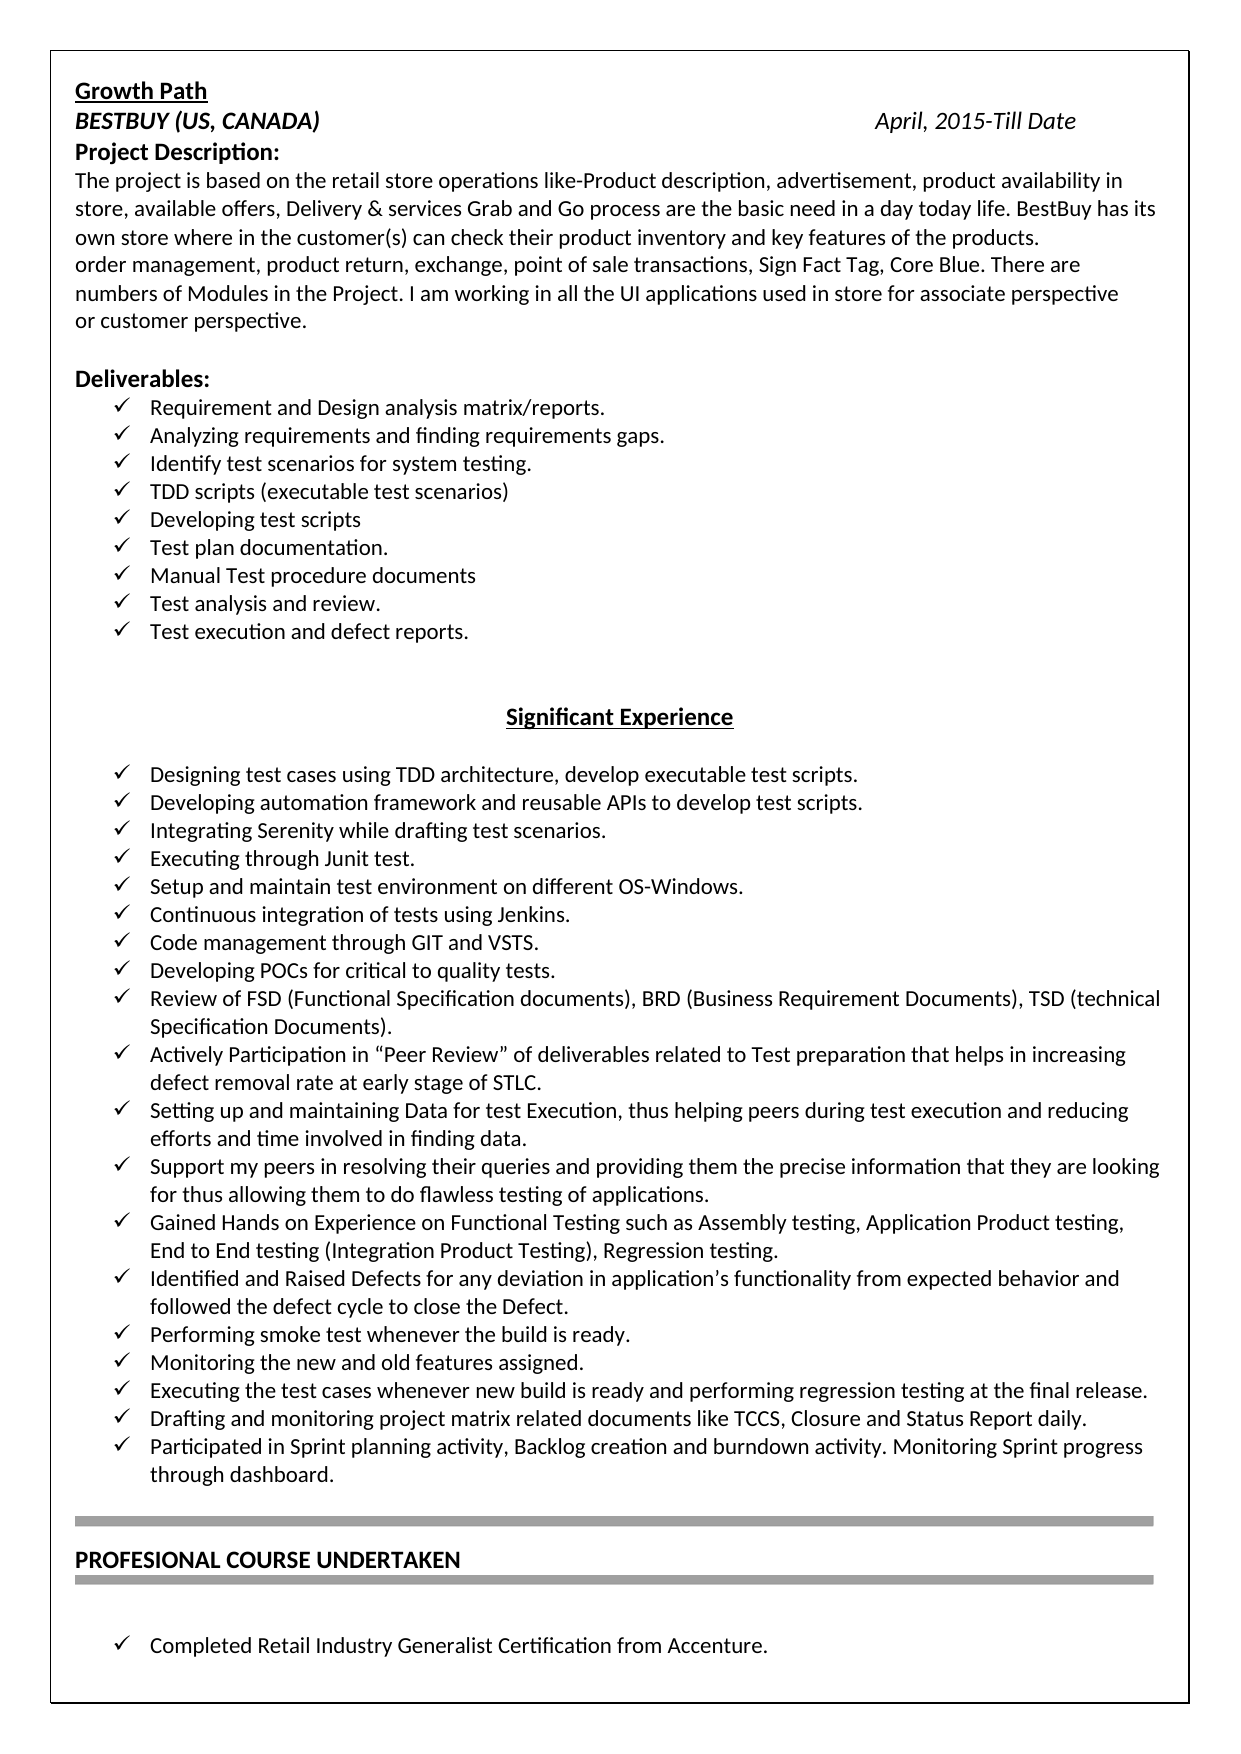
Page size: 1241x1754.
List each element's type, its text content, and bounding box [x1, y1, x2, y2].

list Executing through Junit test. [112, 844, 1164, 872]
list Continuous integration of tests using Jenkins. [112, 900, 1164, 928]
list Participated in Sprint planning activity, Backlog creation and burndown activity. Monitoring Sprint progress through dashboard. [112, 1432, 1164, 1488]
text PROFESIONAL COURSE UNDERTAKEN [75, 1544, 1164, 1575]
list Developing test scripts [112, 505, 1164, 533]
list Test plan documentation. [112, 533, 1164, 561]
text Significant Experience [75, 701, 1164, 732]
list Setup and maintain test environment on different OS-Windows. [112, 872, 1164, 900]
list Requirement and Design analysis matrix/reports. [112, 393, 1164, 421]
list Code management through GIT and VSTS. [112, 928, 1164, 956]
list Analyzing requirements and finding requirements gaps. [112, 421, 1164, 449]
picture [75, 1516, 1155, 1528]
list Drafting and monitoring project matrix related documents like TCCS, Closure and Status Report daily. [112, 1404, 1164, 1432]
list Completed Retail Industry Generalist Certification from Accenture. [112, 1631, 1164, 1659]
list TDD scripts (executable test scenarios) [112, 477, 1164, 505]
text order management, product return, exchange, point of sale transactions, Sign Fact Tag, Core Blue. There are [75, 251, 1164, 279]
list Actively Participation in “Peer Review” of deliverables related to Test preparation that helps in increasing defect removal rate at early stage of STLC. [112, 1040, 1164, 1096]
list Setting up and maintaining Data for test Execution, thus helping peers during test execution and reducing efforts and time involved in finding data. [112, 1096, 1164, 1152]
list Integrating Serenity while drafting test scenarios. [112, 816, 1164, 844]
list Test analysis and review. [112, 589, 1164, 617]
list Developing automation framework and reusable APIs to develop test scripts. [112, 788, 1164, 816]
list Gained Hands on Experience on Functional Testing such as Assembly testing, Application Product testing, End to End testing (Integration Product Testing), Regression testing. [112, 1208, 1164, 1264]
text Deliverables: [75, 363, 1164, 393]
list Identify test scenarios for system testing. [112, 449, 1164, 477]
list Manual Test procedure documents [112, 561, 1164, 589]
list Test execution and defect reports. [112, 617, 1164, 645]
text numbers of Modules in the Project. I am working in all the UI applications used in store for associate perspective [75, 279, 1164, 307]
text or customer perspective. [75, 307, 1164, 335]
list Identified and Raised Defects for any deviation in application’s functionality from expected behavior and followed the defect cycle to close the Defect. [112, 1264, 1164, 1320]
text Growth Path [75, 75, 1164, 106]
list The project is based on the retail store operations like-Product description, advertisement, product availability in [75, 167, 1164, 194]
list Executing the test cases whenever new build is ready and performing regression testing at the final release. [112, 1376, 1164, 1404]
text Project Description: [75, 136, 1164, 167]
picture [75, 1575, 1155, 1586]
text store, available offers, Delivery & services Grab and Go process are the basic need in a day today life. BestBuy has its [75, 194, 1164, 223]
list Performing smoke test whenever the build is ready. [112, 1320, 1164, 1348]
text own store where in the customer(s) can check their product inventory and key features of the products. [75, 223, 1164, 251]
list Review of FSD (Functional Specification documents), BRD (Business Requirement Documents), TSD (technical Specification Documents). [112, 984, 1164, 1040]
list Designing test cases using TDD architecture, develop executable test scripts. [112, 760, 1164, 788]
text BESTBUY (US, CANADA) April, 2015-Till Date [75, 106, 1164, 136]
list Monitoring the new and old features assigned. [112, 1348, 1164, 1376]
list Support my peers in resolving their queries and providing them the precise information that they are looking for thus allowing them to do flawless testing of applications. [112, 1152, 1164, 1208]
list Developing POCs for critical to quality tests. [112, 956, 1164, 984]
